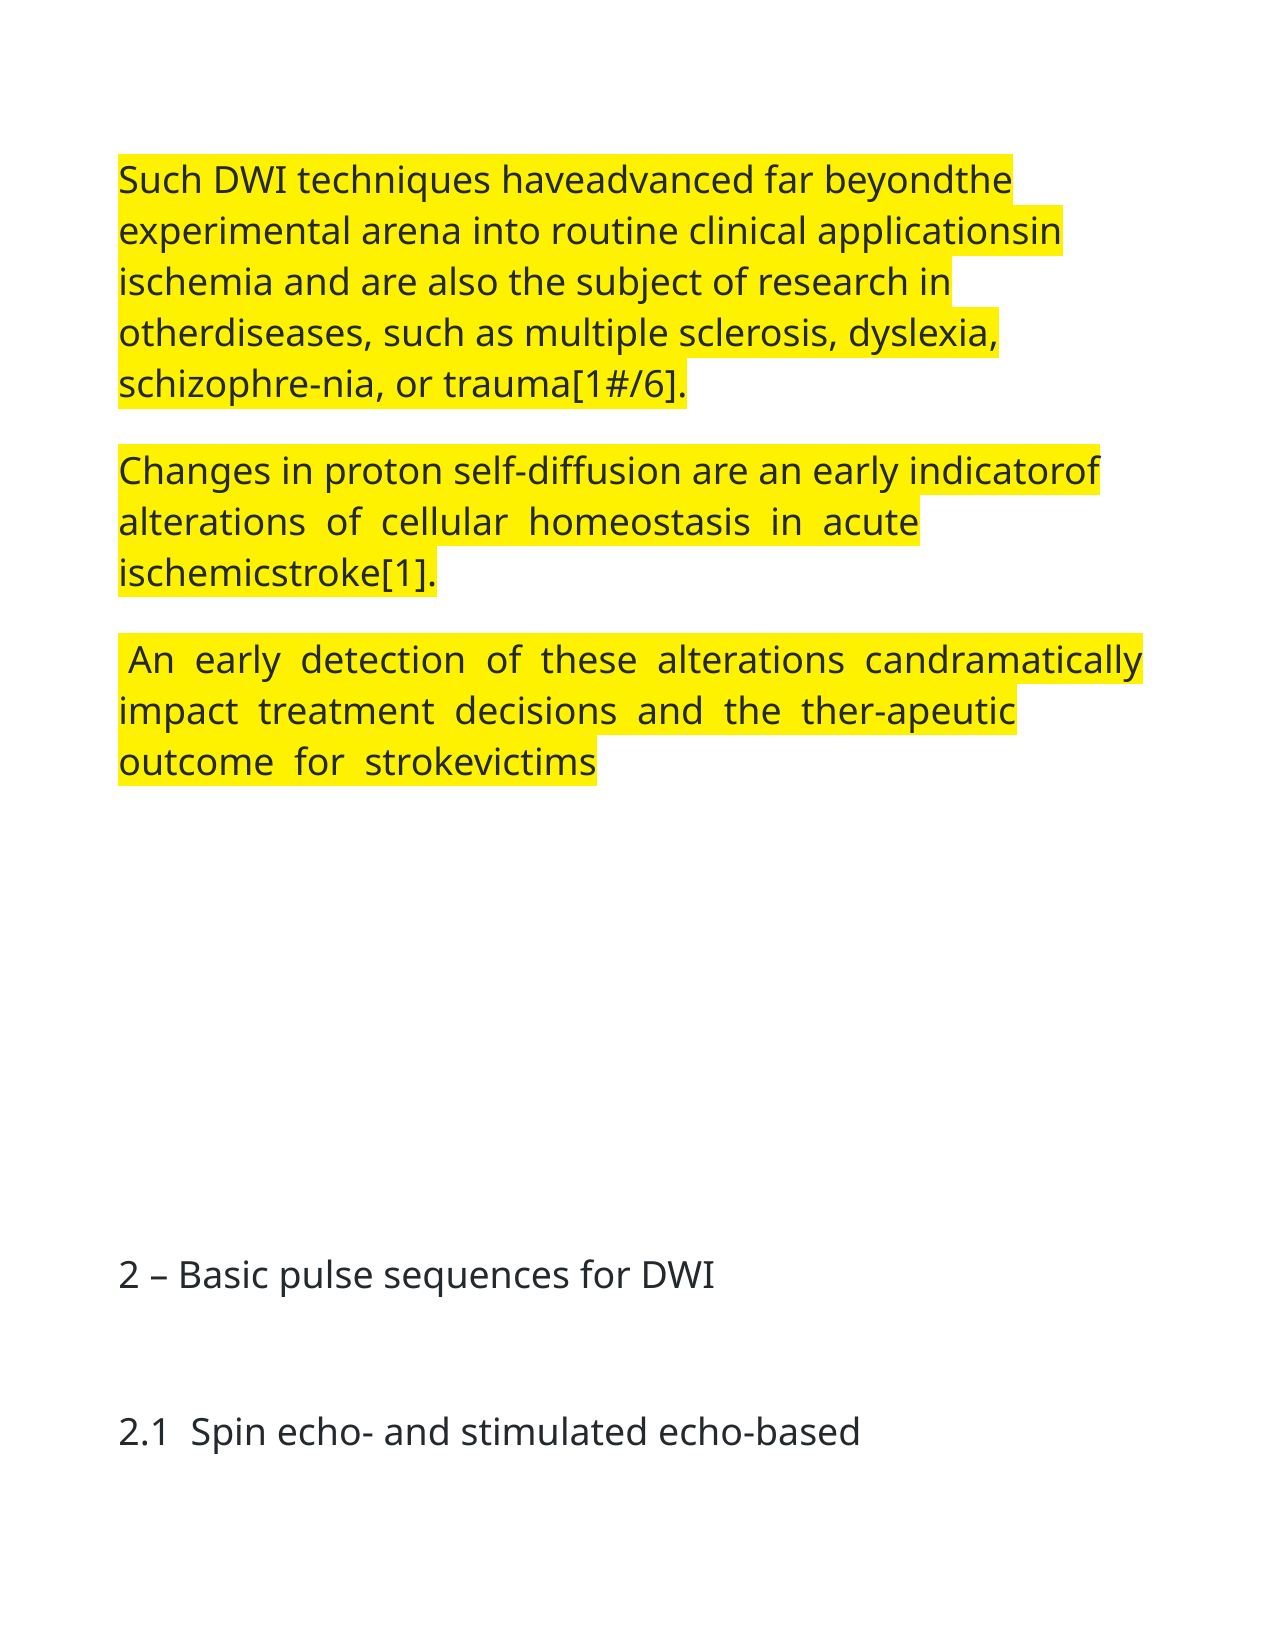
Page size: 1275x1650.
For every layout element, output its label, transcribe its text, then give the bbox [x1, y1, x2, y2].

text An early detection of these alterations candramatically impact treatment decisions and the ther-apeutic outcome for strokevictims [597, 633, 1157, 786]
text Such DWI techniques haveadvanced far beyondthe experimental arena into routine clinical applicationsin ischemia and are also the subject of research in otherdiseases, such as multiple sclerosis, dyslexia, schizophre-nia, or trauma[1#/6]. [687, 154, 1157, 409]
text 2 – Basic pulse sequences for DWI [118, 1248, 1157, 1299]
text 2.1 Spin echo- and stimulated echo-based [118, 1406, 1157, 1457]
text Changes in proton self-diffusion are an early indicatorof alterations of cellular homeostasis in acute ischemicstroke[1]. [437, 444, 1157, 597]
